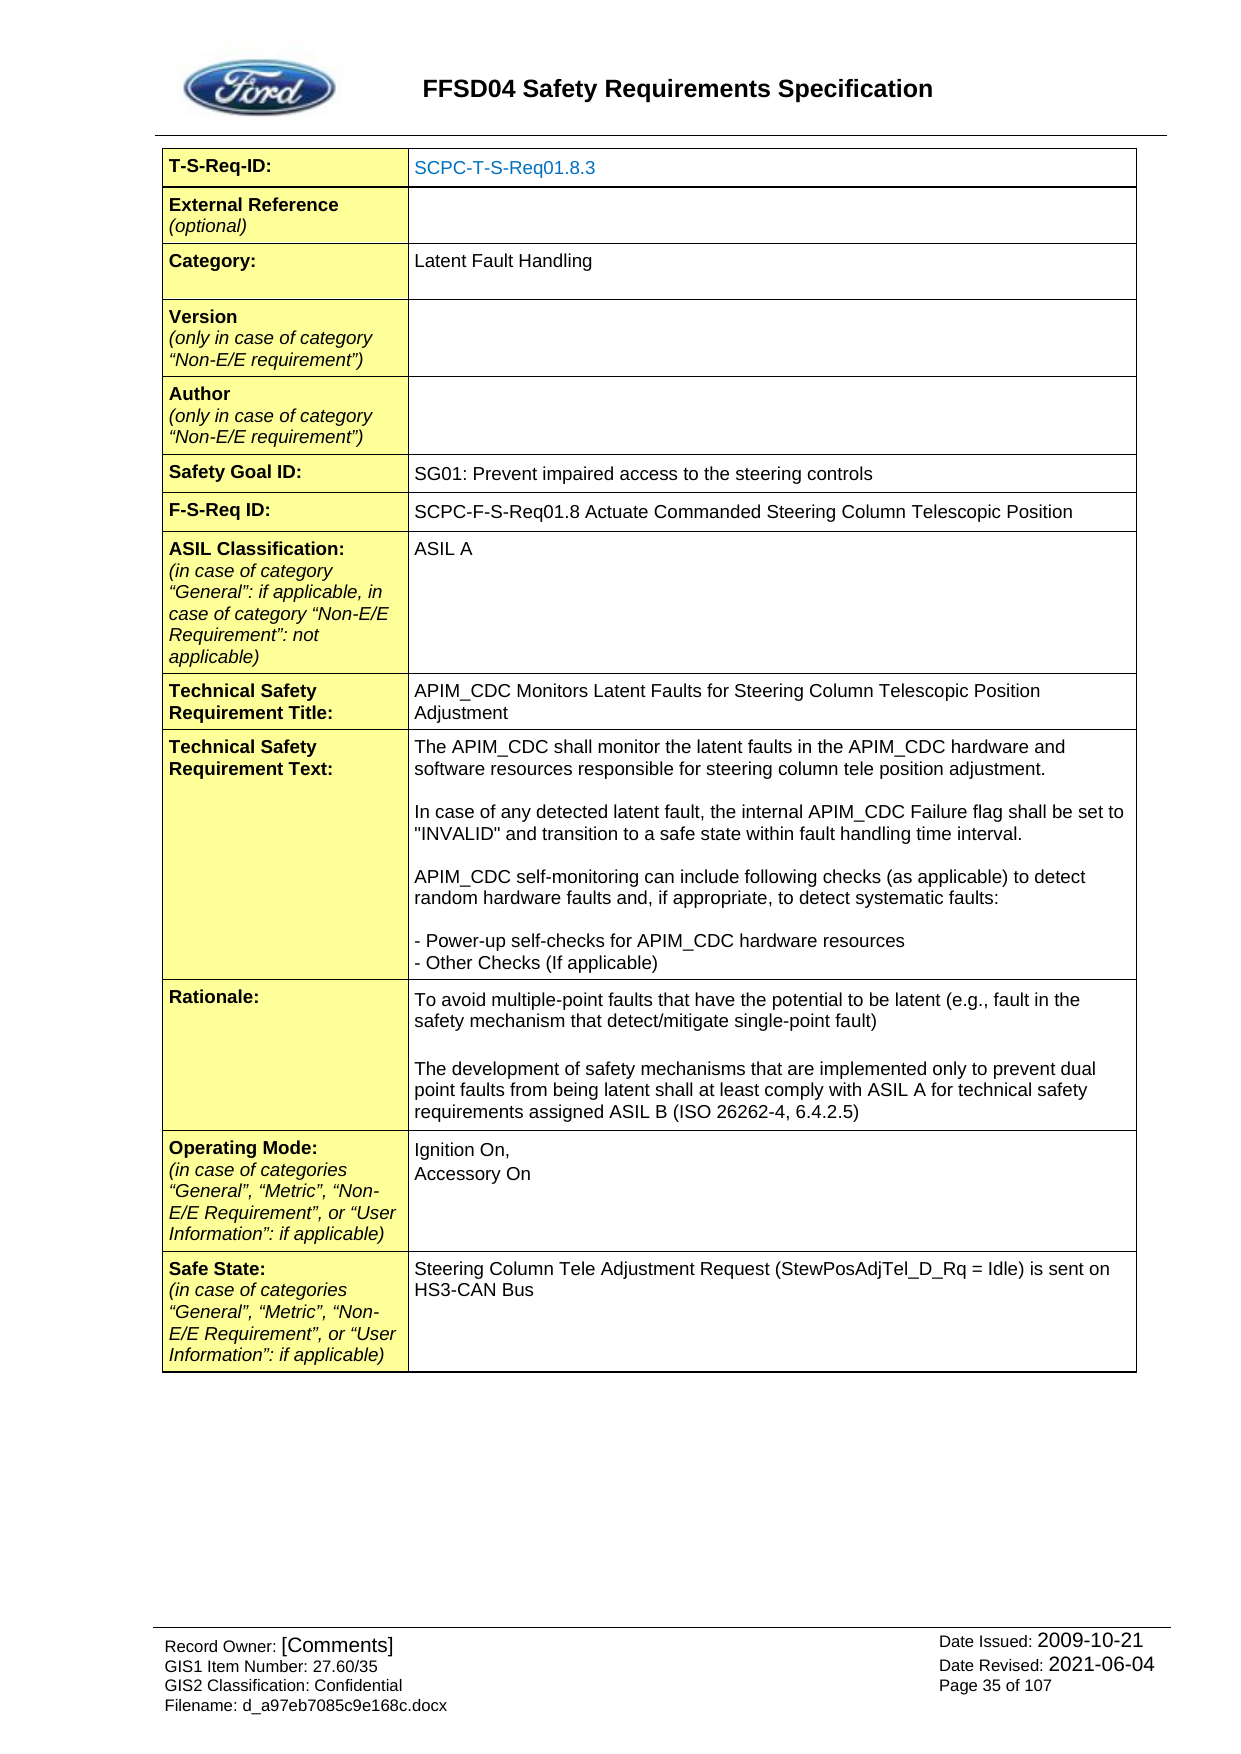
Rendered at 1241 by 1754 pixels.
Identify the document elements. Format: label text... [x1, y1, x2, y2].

table_cell Operating Mode: (in case of categories “General”, “Metric”, “Non-E/E Requirement”, or “User Information”: if applicable) [163, 1131, 408, 1251]
table_cell F-S-Req ID: [163, 493, 408, 531]
table_cell Technical Safety Requirement Title: [163, 674, 408, 729]
table_cell SG01: Prevent impaired access to the steering controls [409, 455, 1136, 492]
table_cell Safety Goal ID: [163, 455, 408, 492]
table_cell Ignition On, Accessory On [409, 1131, 1136, 1251]
table_cell [409, 377, 1136, 454]
table_cell Steering Column Tele Adjustment Request (StewPosAdjTel_D_Rq = Idle) is sent on HS3-CAN Bus [409, 1252, 1136, 1371]
table_cell SCPC-F-S-Req01.8 Actuate Commanded Steering Column Telescopic Position [409, 493, 1136, 531]
table_cell [409, 300, 1136, 376]
table_cell Category: [163, 244, 408, 298]
table_cell APIM_CDC Monitors Latent Faults for Steering Column Telescopic Position Adjustment [409, 674, 1136, 729]
table_cell To avoid multiple-point faults that have the potential to be latent (e.g., fault in the safety mechanism that detect/mitigate single-point fault) The development of safety mechanisms that are implemented only to prevent dual point faults from being latent shall at least comply with ASIL A for technical safety requirements assigned ASIL B (ISO 26262-4, 6.4.2.5) [409, 980, 1136, 1130]
table_cell Rationale: [163, 980, 408, 1130]
table_cell ASIL A [409, 532, 1136, 673]
table_cell Version (only in case of category “Non-E/E requirement”) [163, 300, 408, 376]
table_cell Safe State: (in case of categories “General”, “Metric”, “Non-E/E Requirement”, or “User Information”: if applicable) [163, 1252, 408, 1371]
table_cell Technical Safety Requirement Text: [163, 730, 408, 979]
table_cell External Reference (optional) [163, 188, 408, 242]
table_cell Author (only in case of category “Non-E/E requirement”) [163, 377, 408, 454]
table_header SCPC-T-S-Req01.8.3 [409, 149, 1136, 186]
table_cell ASIL Classification: (in case of category “General”: if applicable, in case of category “Non-E/E Requirement”: not applicable) [163, 532, 408, 673]
table_cell The APIM_CDC shall monitor the latent faults in the APIM_CDC hardware and software resources responsible for steering column tele position adjustment. In case of any detected latent fault, the internal APIM_CDC Failure flag shall be set to "INVALID" and transition to a safe state within fault handling time interval. APIM_CDC self-monitoring can include following checks (as applicable) to detect random hardware faults and, if appropriate, to detect systematic faults: - Power-up self-checks for APIM_CDC hardware resources - Other Checks (If applicable) [409, 730, 1136, 979]
table_header T-S-Req-ID: [163, 149, 408, 186]
table_cell Latent Fault Handling [409, 244, 1136, 298]
picture [165, 41, 354, 135]
table_cell [409, 188, 1136, 242]
